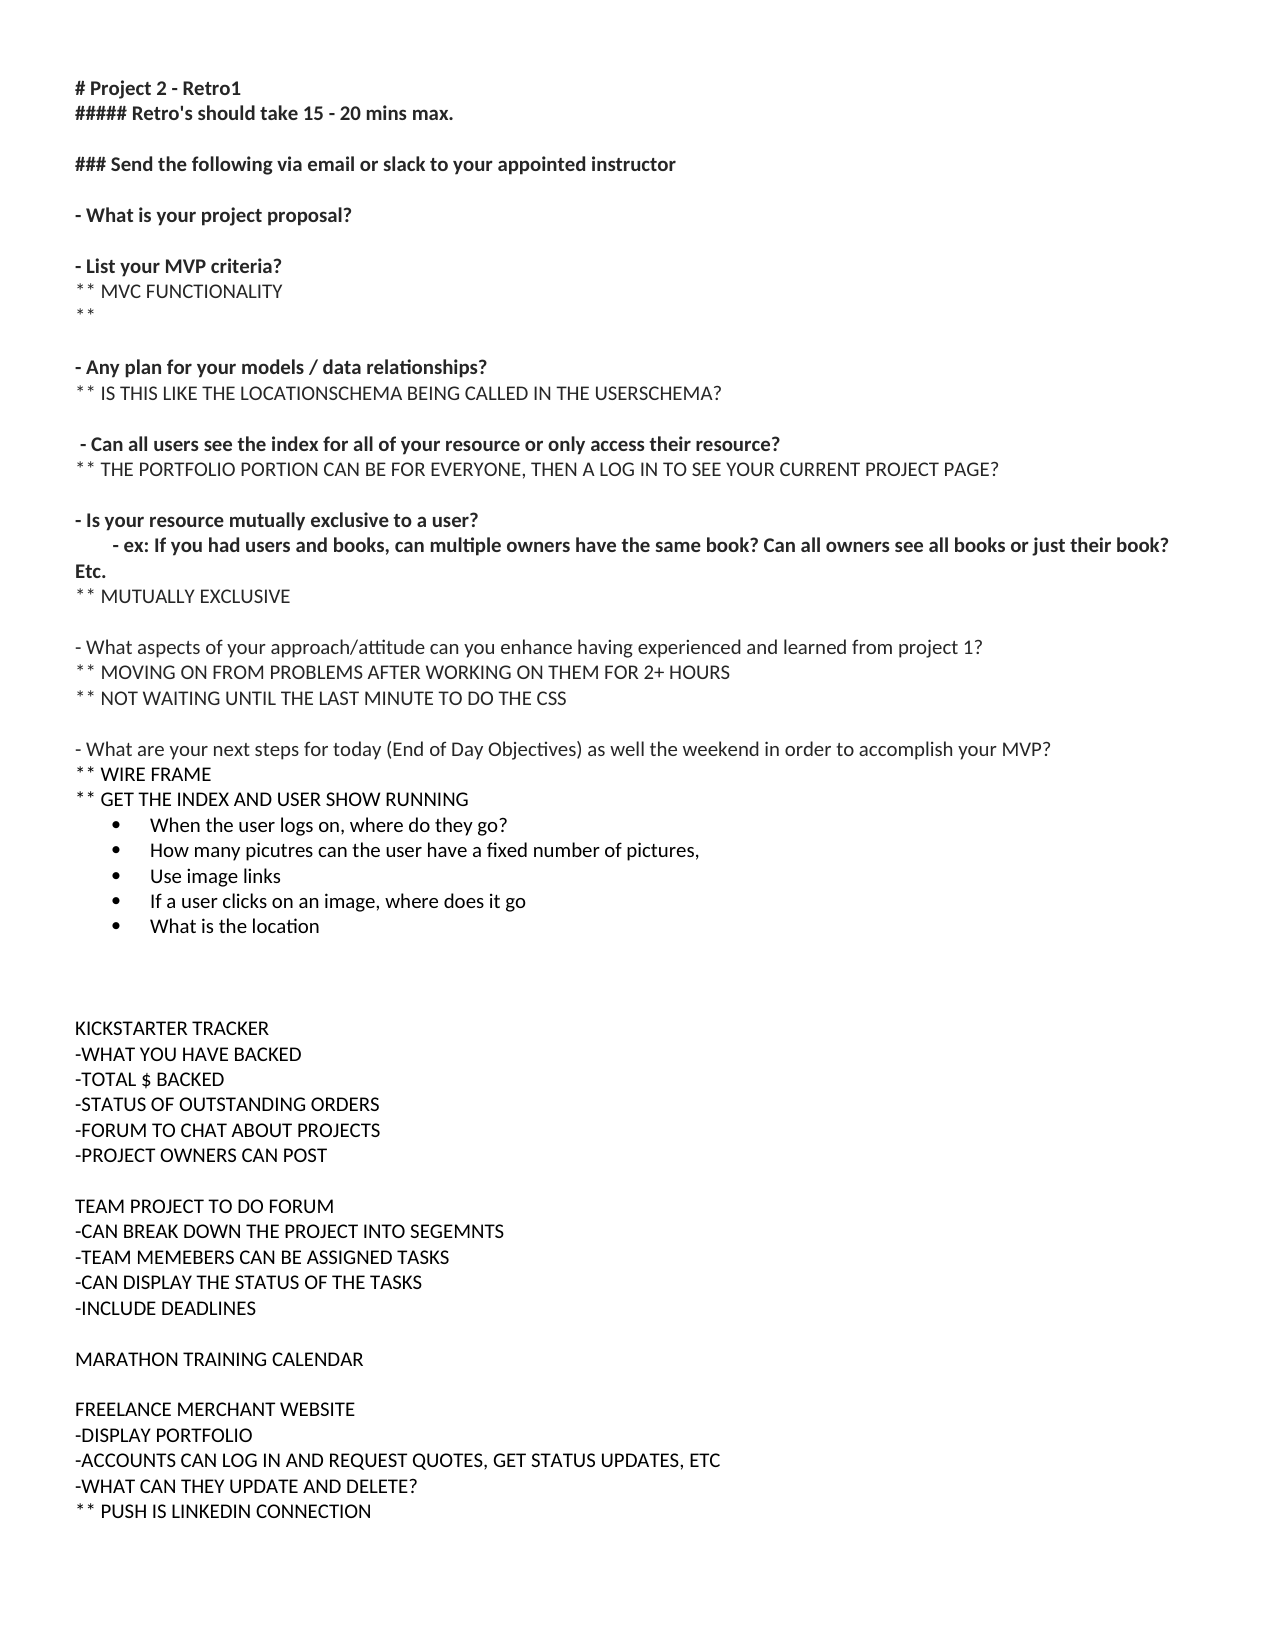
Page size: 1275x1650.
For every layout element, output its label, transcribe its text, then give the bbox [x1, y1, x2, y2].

text KICKSTARTER TRACKER [75, 1015, 1200, 1041]
text -PROJECT OWNERS CAN POST [75, 1142, 1200, 1168]
text -CAN BREAK DOWN THE PROJECT INTO SEGEMNTS [75, 1219, 1200, 1244]
text ** NOT WAITING UNTIL THE LAST MINUTE TO DO THE CSS [75, 685, 1200, 710]
text ** MVC FUNCTIONALITY [75, 278, 1200, 304]
text ** MUTUALLY EXCLUSIVE [75, 583, 1200, 609]
text - What aspects of your approach/attitude can you enhance having experienced and learned from project 1? [75, 634, 1200, 659]
list How many picutres can the user have a fixed number of pictures, [112, 837, 1200, 863]
text ** WIRE FRAME [75, 761, 1200, 787]
text - ex: If you had users and books, can multiple owners have the same book? Can all owners see all books or just their book? Etc. [75, 532, 1200, 583]
list Use image links [112, 863, 1200, 888]
text - Any plan for your models / data relationships? [75, 354, 1200, 380]
text -TEAM MEMEBERS CAN BE ASSIGNED TASKS [75, 1244, 1200, 1269]
text ** MOVING ON FROM PROBLEMS AFTER WORKING ON THEM FOR 2+ HOURS [75, 659, 1200, 685]
text -WHAT YOU HAVE BACKED [75, 1041, 1200, 1066]
text ** [75, 304, 1200, 329]
text ** IS THIS LIKE THE LOCATIONSCHEMA BEING CALLED IN THE USERSCHEMA? [75, 380, 1200, 405]
list When the user logs on, where do they go? [112, 812, 1200, 837]
text MARATHON TRAINING CALENDAR [75, 1346, 1200, 1371]
text -CAN DISPLAY THE STATUS OF THE TASKS [75, 1269, 1200, 1295]
text - What is your project proposal? [75, 202, 1200, 227]
text ##### Retro's should take 15 - 20 mins max. [75, 100, 1200, 126]
text -ACCOUNTS CAN LOG IN AND REQUEST QUOTES, GET STATUS UPDATES, ETC [75, 1447, 1200, 1473]
text -INCLUDE DEADLINES [75, 1295, 1200, 1320]
text - Is your resource mutually exclusive to a user? [75, 507, 1200, 532]
text -STATUS OF OUTSTANDING ORDERS [75, 1092, 1200, 1117]
text -FORUM TO CHAT ABOUT PROJECTS [75, 1117, 1200, 1142]
text # Project 2 - Retro1 [75, 75, 1200, 100]
text FREELANCE MERCHANT WEBSITE [75, 1397, 1200, 1422]
text -TOTAL $ BACKED [75, 1066, 1200, 1092]
text ** PUSH IS LINKEDIN CONNECTION [75, 1498, 1200, 1524]
list If a user clicks on an image, where does it go [112, 888, 1200, 914]
text - What are your next steps for today (End of Day Objectives) as well the weekend in order to accomplish your MVP? [75, 736, 1200, 761]
text TEAM PROJECT TO DO FORUM [75, 1193, 1200, 1219]
text ** THE PORTFOLIO PORTION CAN BE FOR EVERYONE, THEN A LOG IN TO SEE YOUR CURRENT PROJECT PAGE? [75, 456, 1200, 482]
text - Can all users see the index for all of your resource or only access their resource? [75, 431, 1200, 456]
text -WHAT CAN THEY UPDATE AND DELETE? [75, 1473, 1200, 1498]
text ### Send the following via email or slack to your appointed instructor [75, 151, 1200, 177]
text -DISPLAY PORTFOLIO [75, 1422, 1200, 1447]
list What is the location [112, 914, 1200, 939]
text - List your MVP criteria? [75, 253, 1200, 278]
text ** GET THE INDEX AND USER SHOW RUNNING [75, 787, 1200, 812]
